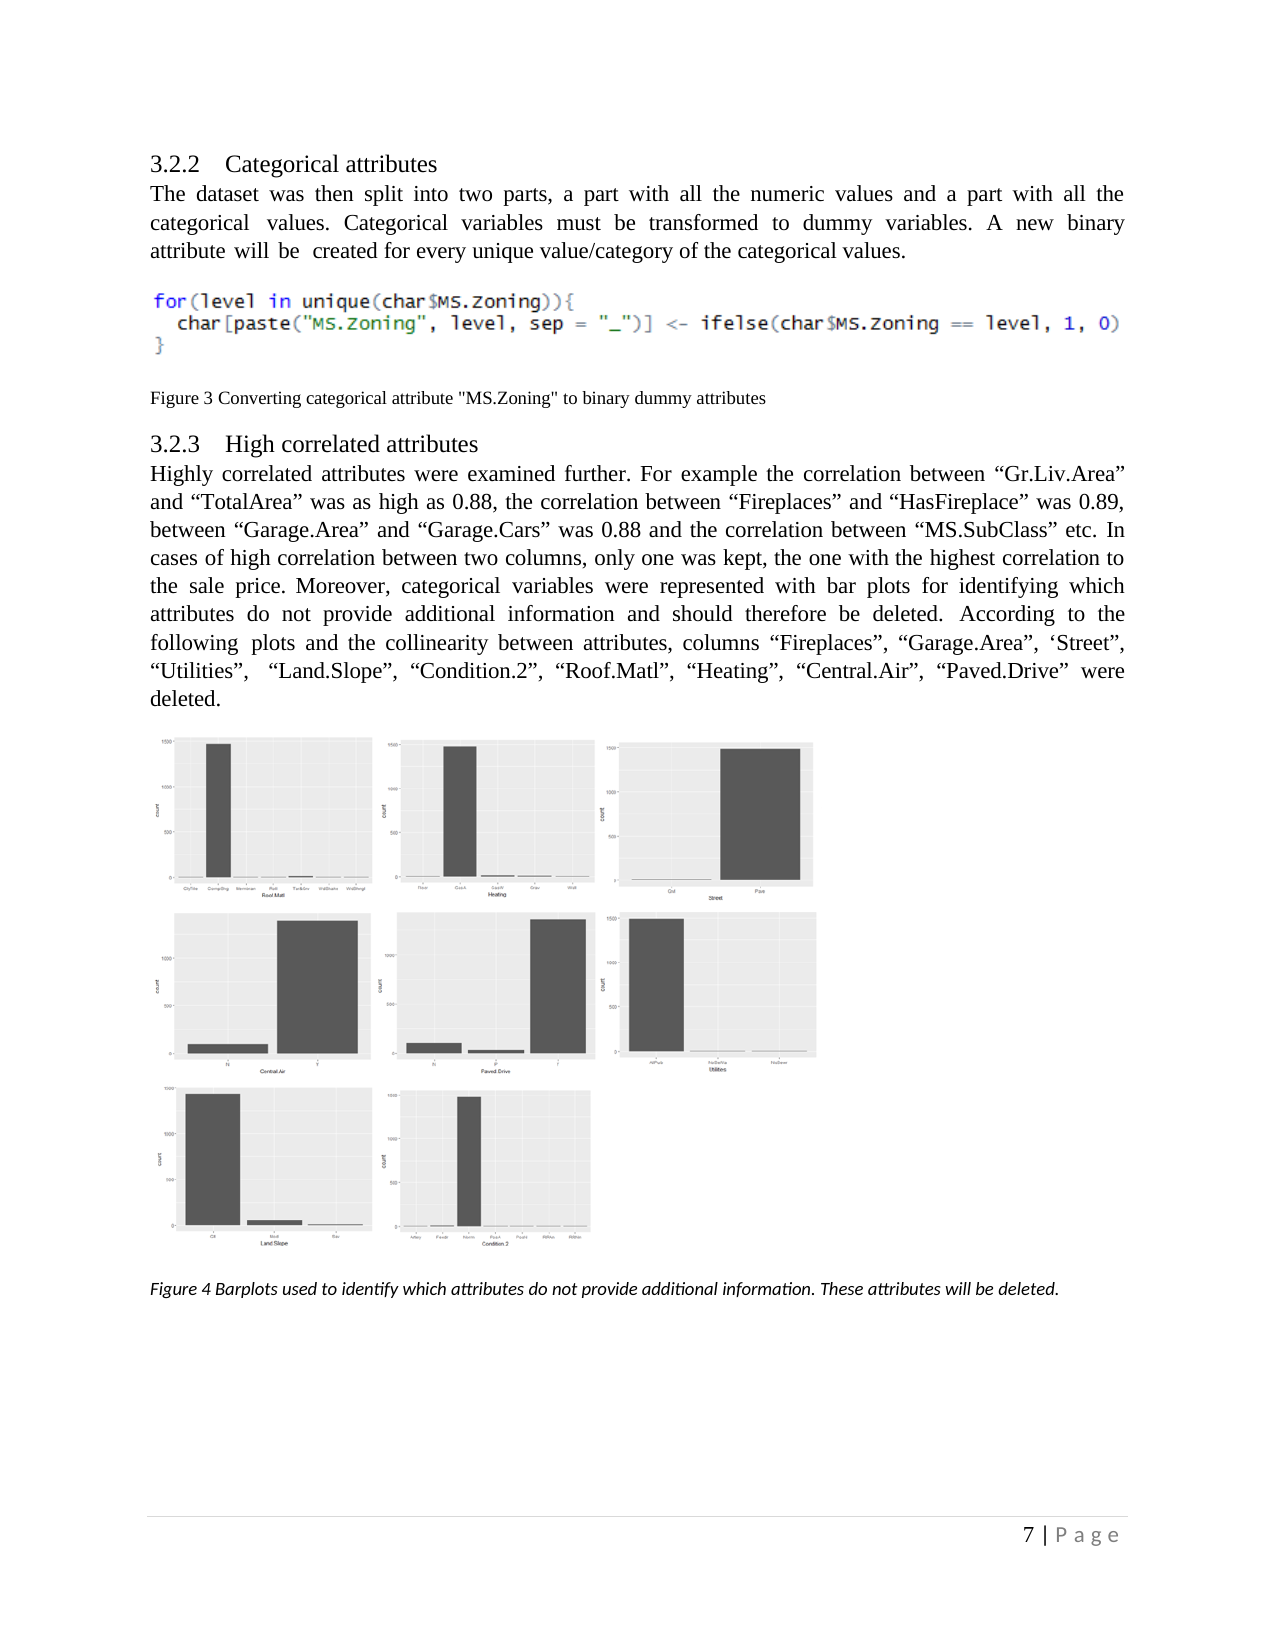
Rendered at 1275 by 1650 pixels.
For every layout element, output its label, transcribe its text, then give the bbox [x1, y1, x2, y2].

text The dataset was then split into two parts, a part with all the numeric values and a part with all the categorical values. Categorical variables must be transformed to dummy variables. A new binary attribute will be created for every unique value/category of the categorical values. [150, 180, 1125, 263]
text Figure 3 Converting categorical attribute "MS.Zoning" to binary dummy attributes [150, 387, 1139, 408]
text Highly correlated attributes were examined further. For example the correlation between “Gr.Liv.Area” and “TotalArea” was as high as 0.88, the correlation between “Fireplaces” and “HasFireplace” was 0.89, between “Garage.Area” and “Garage.Cars” was 0.88 and the correlation between “MS.SubClass” etc. In cases of high correlation between two columns, only one was kept, the one with the highest correlation to the sale price. Moreover, categorical variables were represented with bar plots for identifying which attributes do not provide additional information and should therefore be deleted. According to the following plots and the collinearity between attributes, columns “Fireplaces”, “Garage.Area”, ‘Street”, “Utilities”, “Land.Slope”, “Condition.2”, “Roof.Matl”, “Heating”, “Central.Air”, “Paved.Drive” were deleted. [150, 460, 1126, 711]
text Figure 4 Barplots used to identify which attributes do not provide additional information. These attributes will be deleted. [150, 1277, 1139, 1300]
picture [150, 730, 826, 1254]
subtitle Categorical attributes [150, 149, 1139, 178]
picture [150, 282, 1123, 369]
subtitle High correlated attributes [150, 429, 1139, 458]
